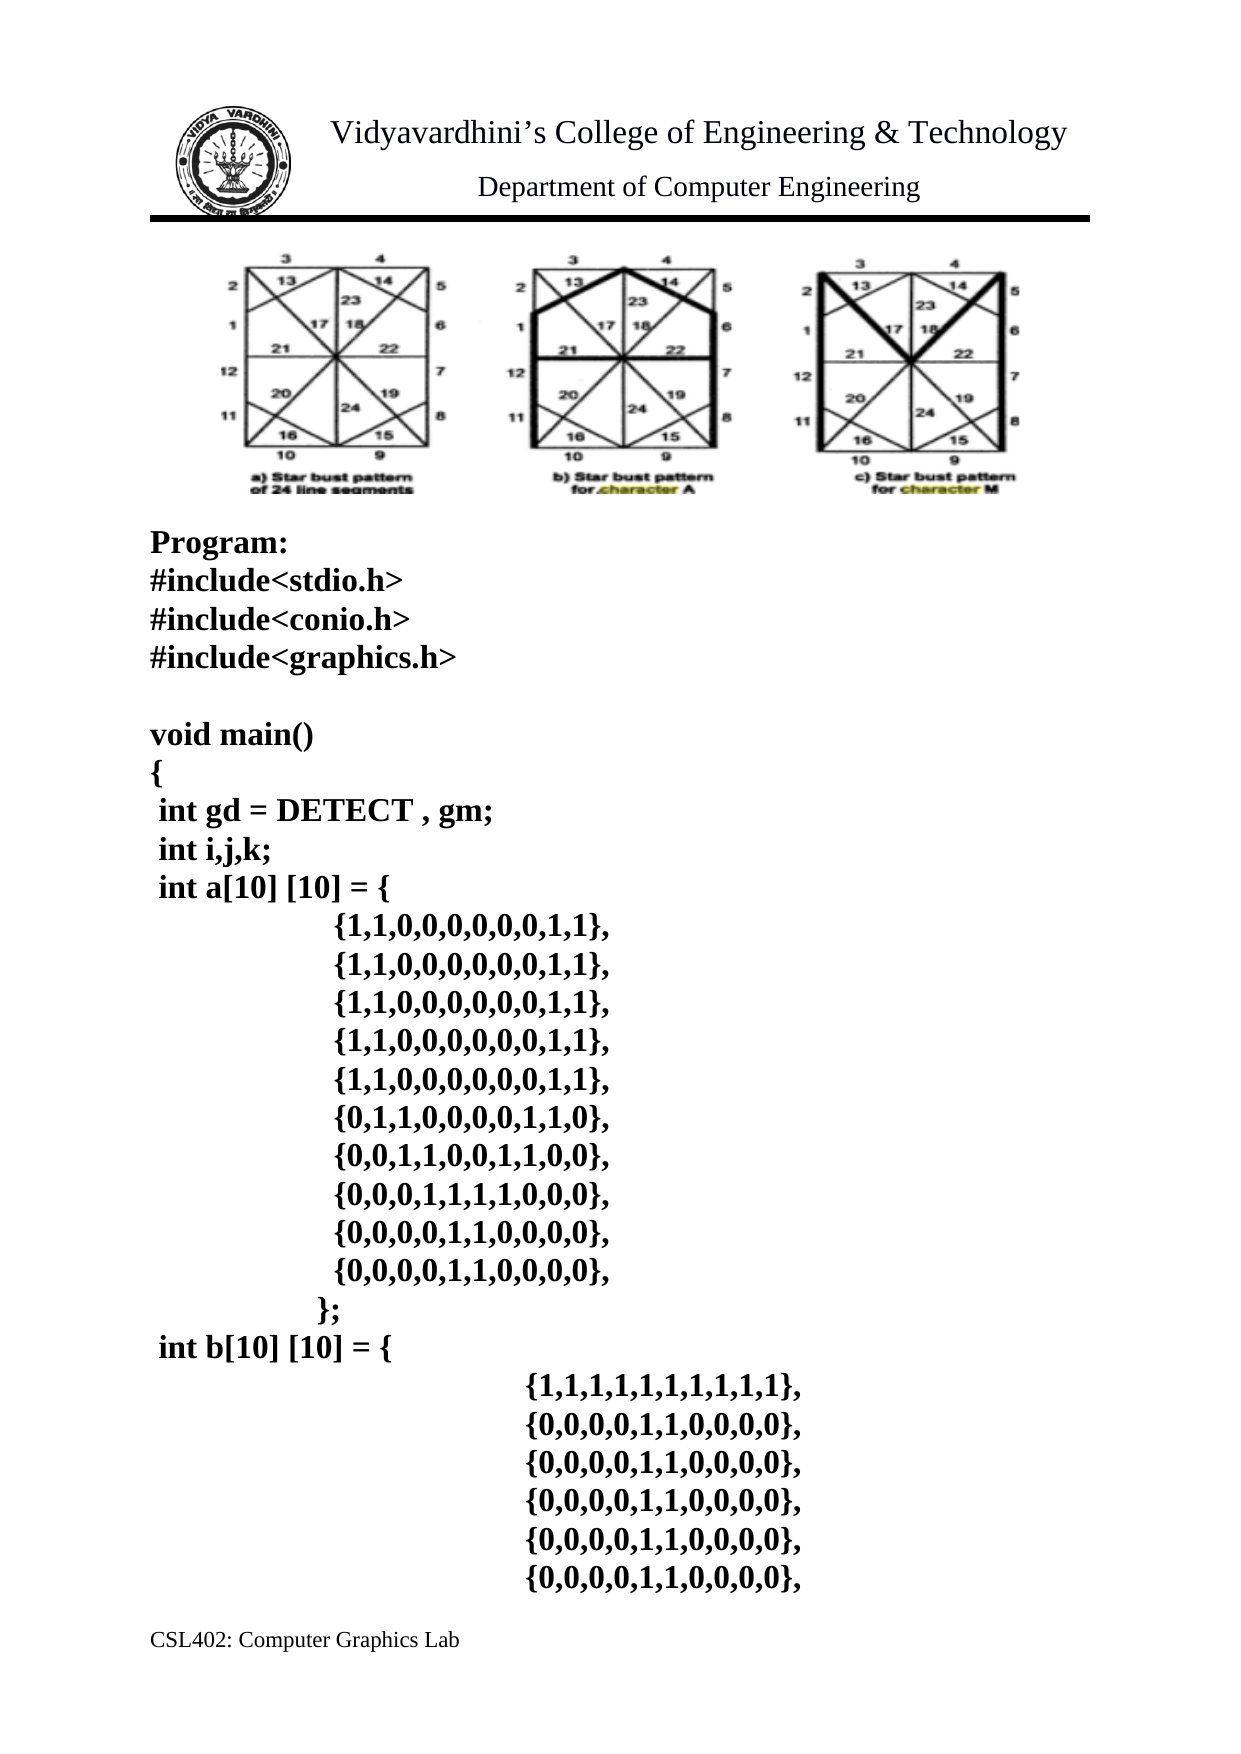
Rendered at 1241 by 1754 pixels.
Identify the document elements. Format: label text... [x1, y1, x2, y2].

picture [173, 106, 292, 215]
text {0,0,1,1,0,0,1,1,0,0}, [150, 1135, 1090, 1174]
text #include<conio.h> [150, 599, 1090, 637]
text int gd = DETECT , gm; [150, 790, 1090, 829]
text {1,1,1,1,1,1,1,1,1,1}, [150, 1365, 1090, 1404]
text {1,1,0,0,0,0,0,0,1,1}, [150, 1020, 1090, 1059]
text }; [150, 1289, 1090, 1327]
text {0,0,0,0,1,1,0,0,0,0}, [150, 1212, 1090, 1250]
text { [150, 752, 1090, 790]
text {0,0,0,0,1,1,0,0,0,0}, [150, 1404, 1090, 1442]
text {1,1,0,0,0,0,0,0,1,1}, [150, 944, 1090, 982]
picture [221, 249, 1020, 494]
text {1,1,0,0,0,0,0,0,1,1}, [150, 1059, 1090, 1097]
text int b[10] [10] = { [150, 1327, 1090, 1365]
text void main() [150, 714, 1090, 752]
text {0,0,0,0,1,1,0,0,0,0}, [150, 1557, 1090, 1595]
text Program: [150, 522, 1090, 560]
text int a[10] [10] = { [150, 867, 1090, 905]
text #include<stdio.h> [150, 560, 1090, 599]
text #include<graphics.h> [150, 637, 1090, 675]
text {0,0,0,0,1,1,0,0,0,0}, [150, 1519, 1090, 1557]
text int i,j,k; [150, 829, 1090, 867]
text {0,0,0,0,1,1,0,0,0,0}, [150, 1480, 1090, 1519]
text {0,0,0,0,1,1,0,0,0,0}, [150, 1442, 1090, 1480]
text {1,1,0,0,0,0,0,0,1,1}, [150, 982, 1090, 1020]
text {0,0,0,1,1,1,1,0,0,0}, [150, 1174, 1090, 1212]
text {0,0,0,0,1,1,0,0,0,0}, [150, 1250, 1090, 1289]
text {1,1,0,0,0,0,0,0,1,1}, [150, 905, 1090, 944]
text {0,1,1,0,0,0,0,1,1,0}, [150, 1097, 1090, 1135]
